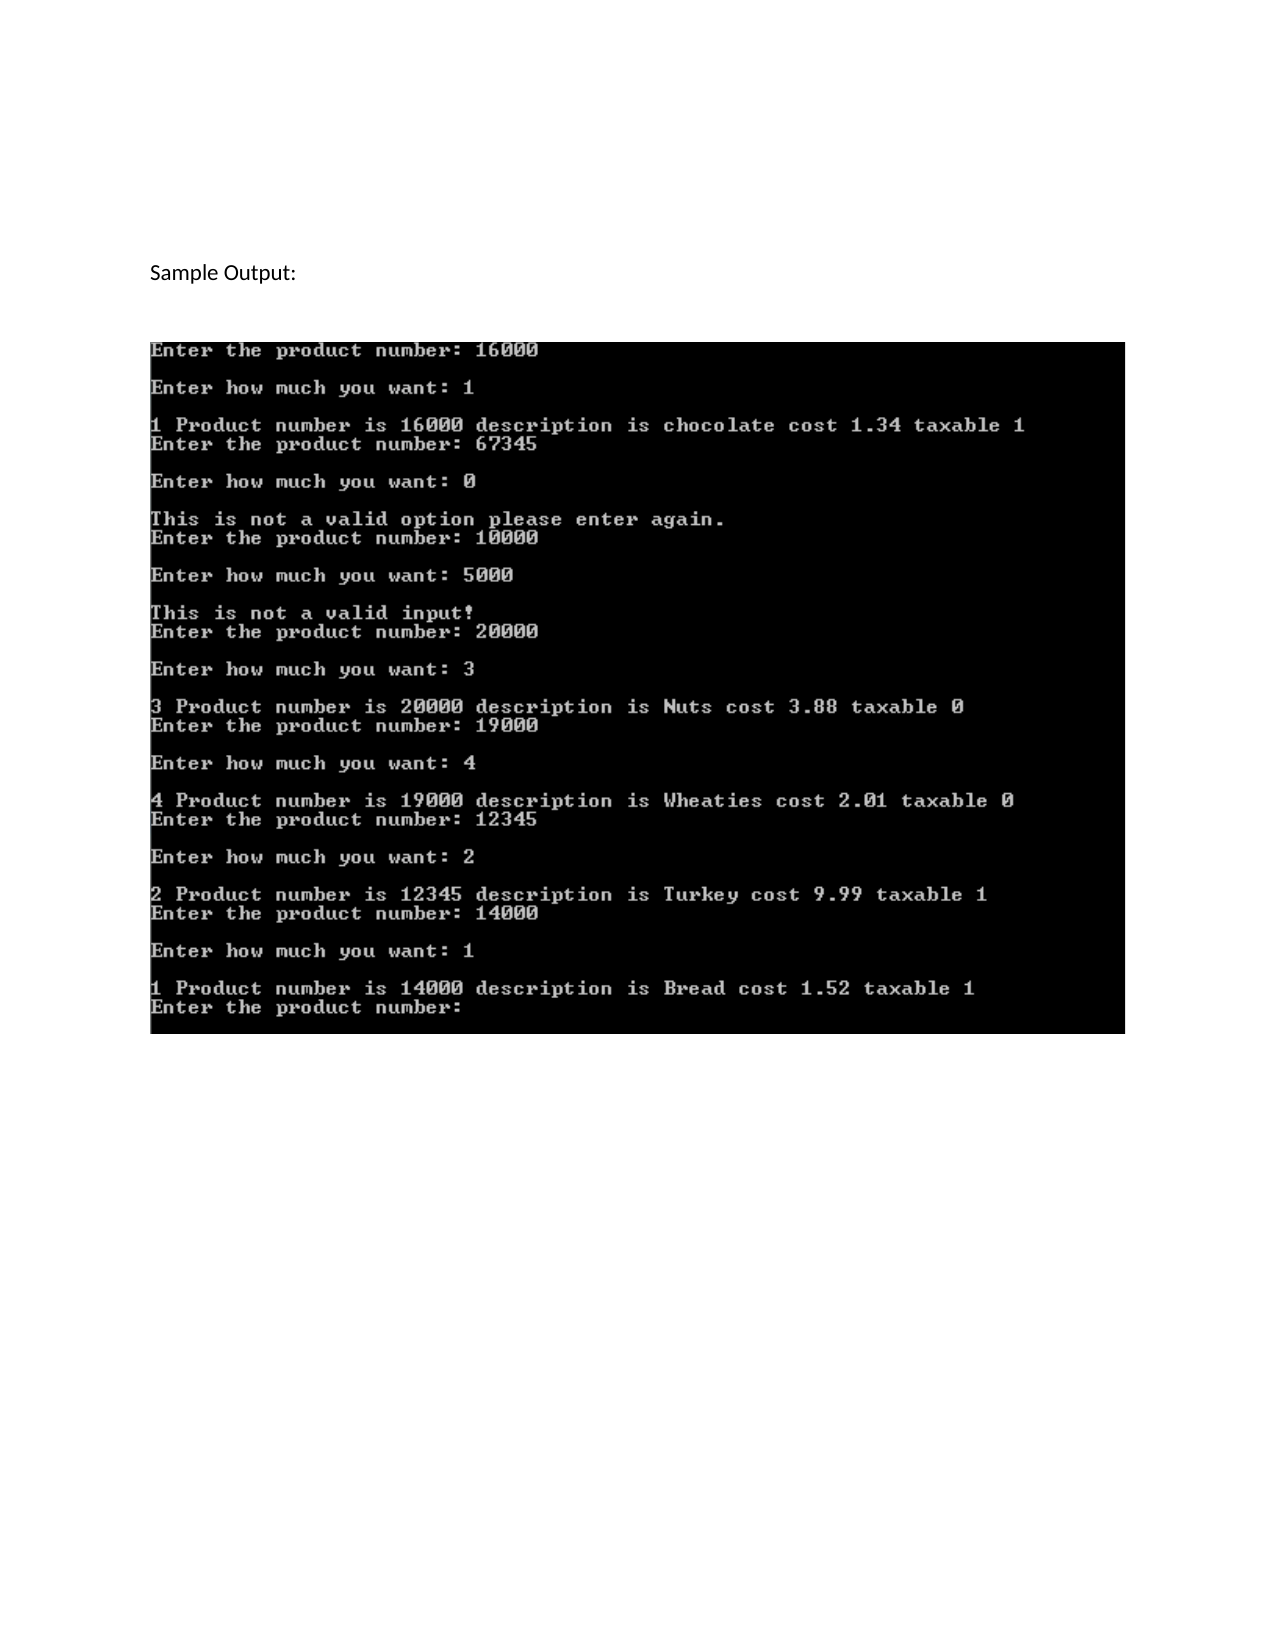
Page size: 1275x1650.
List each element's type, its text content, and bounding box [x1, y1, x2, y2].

picture [150, 342, 1125, 1034]
text Sample Output: [150, 258, 1125, 286]
